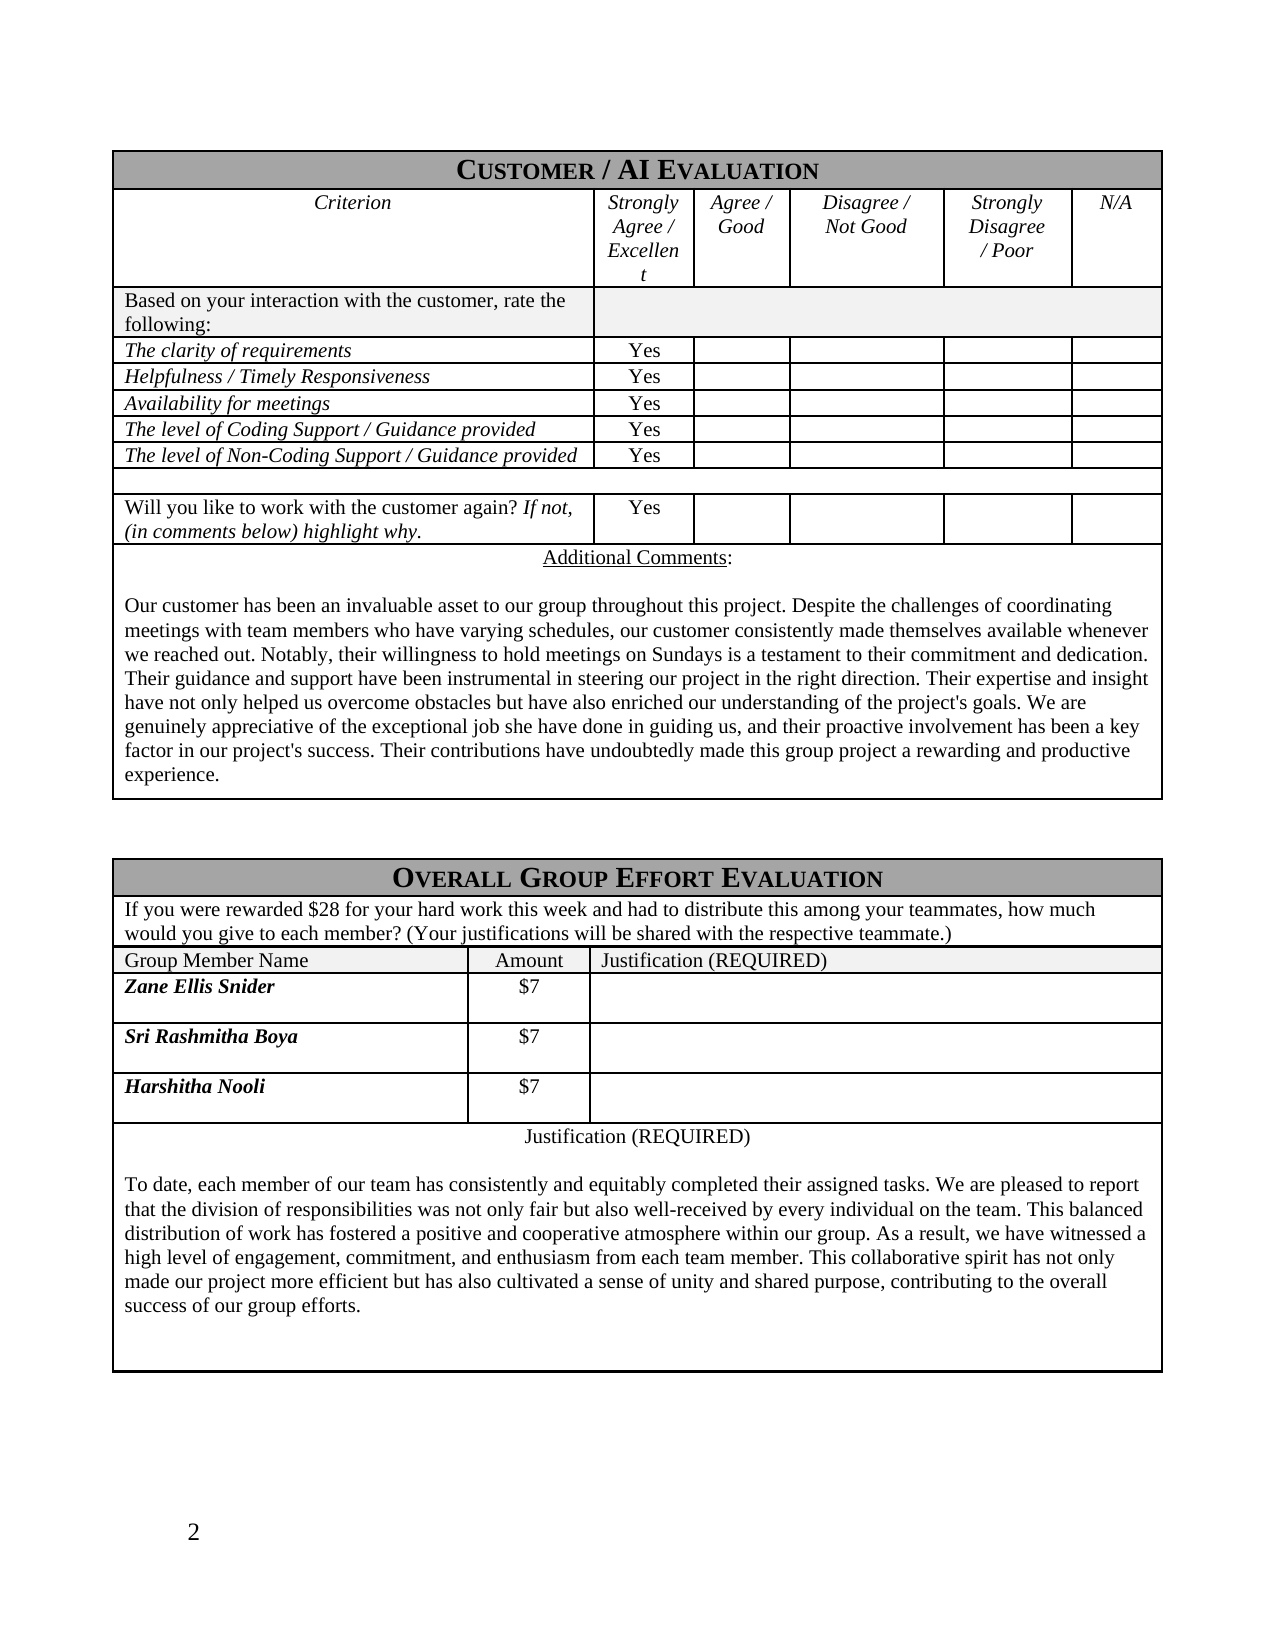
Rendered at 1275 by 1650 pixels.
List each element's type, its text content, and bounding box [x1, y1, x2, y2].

table_cell Criterion [114, 190, 593, 286]
table_cell [695, 495, 789, 543]
table_cell Harshitha Nooli [114, 1074, 467, 1122]
table_cell [945, 443, 1071, 467]
table_cell [791, 495, 943, 543]
table_cell [945, 417, 1071, 441]
table_cell Strongly Disagree / Poor [945, 190, 1071, 286]
table_cell Additional Comments: Our customer has been an invaluable asset to our group throughout this project. Despite the challenges of coordinating meetings with team members who have varying schedules, our customer consistently made themselves available whenever we reached out. Notably, their willingness to hold meetings on Sundays is a testament to their commitment and dedication. Their guidance and support have been instrumental in steering our project in the right direction. Their expertise and insight have not only helped us overcome obstacles but have also enriched our understanding of the project's goals. We are genuinely appreciative of the exceptional job she have done in guiding us, and their proactive involvement has been a key factor in our project's success. Their contributions have undoubtedly made this group project a rewarding and productive experience. [114, 545, 1161, 798]
table_cell Yes [595, 364, 693, 388]
table_cell Justification (REQUIRED) [591, 948, 1161, 972]
table_cell Availability for meetings [114, 391, 593, 414]
table_cell [945, 495, 1071, 543]
table_cell [695, 364, 789, 388]
table_cell [114, 469, 1161, 493]
table_cell [791, 417, 943, 441]
table_cell [791, 391, 943, 414]
table_cell [695, 417, 789, 441]
table_cell [945, 338, 1071, 362]
table_cell Justification (REQUIRED) To date, each member of our team has consistently and equitably completed their assigned tasks. We are pleased to report that the division of responsibilities was not only fair but also well-received by every individual on the team. This balanced distribution of work has fostered a positive and cooperative atmosphere within our group. As a result, we have witnessed a high level of engagement, commitment, and enthusiasm from each team member. This collaborative spirit has not only made our project more efficient but has also cultivated a sense of unity and shared purpose, contributing to the overall success of our group efforts. [114, 1124, 1161, 1370]
table_header Overall Group Effort Evaluation [114, 860, 1161, 895]
table_cell [591, 1074, 1161, 1122]
table_cell Amount [469, 948, 589, 972]
table_cell Disagree / Not Good [791, 190, 943, 286]
table_cell $7 [469, 1074, 589, 1122]
table_cell [945, 391, 1071, 414]
table_cell [595, 288, 1161, 336]
table_cell [1073, 364, 1161, 388]
table_cell Yes [595, 338, 693, 362]
table_cell Zane Ellis Snider [114, 974, 467, 1022]
table_cell [1073, 495, 1161, 543]
table_cell [1073, 443, 1161, 467]
table_cell [1073, 391, 1161, 414]
table_cell [1073, 417, 1161, 441]
table_cell [1073, 338, 1161, 362]
table_cell Customer / AI Evaluation [114, 152, 1161, 188]
table_cell Sri Rashmitha Boya [114, 1024, 467, 1072]
table_cell [791, 338, 943, 362]
table_cell [791, 443, 943, 467]
table_cell Yes [595, 417, 693, 441]
table_cell Will you like to work with the customer again? If not, (in comments below) highlight why. [114, 495, 593, 543]
table_cell [591, 974, 1161, 1022]
table_cell $7 [469, 974, 589, 1022]
table_cell Agree / Good [695, 190, 789, 286]
table_cell The clarity of requirements [114, 338, 593, 362]
table_cell The level of Coding Support / Guidance provided [114, 417, 593, 441]
table_cell $7 [469, 1024, 589, 1072]
table_cell The level of Non-Coding Support / Guidance provided [114, 443, 593, 467]
table_cell Yes [595, 495, 693, 543]
table_cell Yes [595, 443, 693, 467]
table_cell Yes [595, 391, 693, 414]
table_cell [695, 391, 789, 414]
table_cell [591, 1024, 1161, 1072]
table_cell [695, 338, 789, 362]
table_cell Helpfulness / Timely Responsiveness [114, 364, 593, 388]
table_cell Group Member Name [114, 948, 467, 972]
table_cell Strongly Agree / Excellent [595, 190, 693, 286]
table_cell N/A [1073, 190, 1161, 286]
table_cell [695, 443, 789, 467]
table_cell If you were rewarded $28 for your hard work this week and had to distribute this among your teammates, how much would you give to each member? (Your justifications will be shared with the respective teammate.) [114, 897, 1161, 945]
table_cell [791, 364, 943, 388]
table_cell [945, 364, 1071, 388]
table_cell Based on your interaction with the customer, rate the following: [114, 288, 593, 336]
